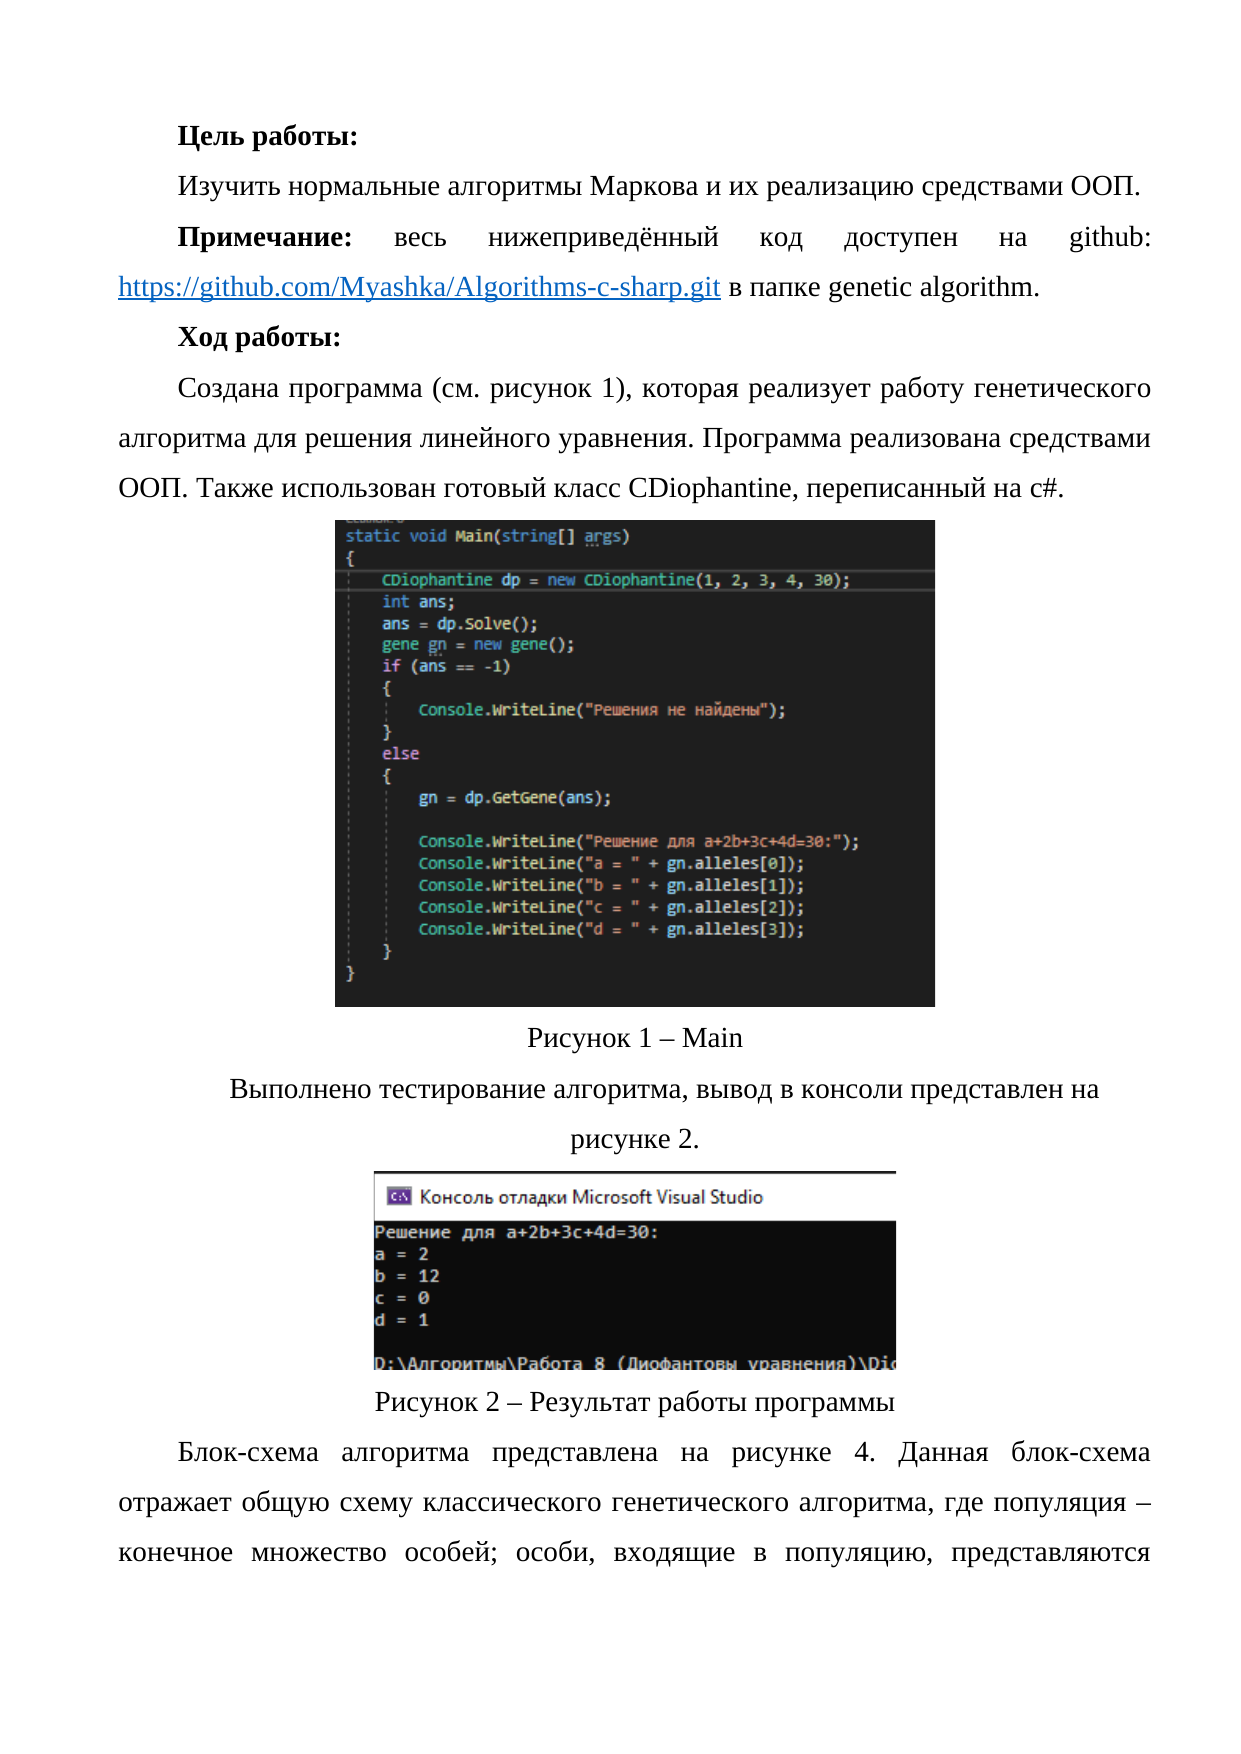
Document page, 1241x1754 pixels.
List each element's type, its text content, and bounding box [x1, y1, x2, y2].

text Ход работы: [118, 319, 1152, 353]
text Примечание: весь нижеприведённый код доступен на github: https://github.com/Myashka/Algorithms-c-sharp.git в папке genetic algorithm. [118, 219, 1152, 303]
text Цель работы: [118, 118, 1152, 152]
text Выполнено тестирование алгоритма, вывод в консоли представлен на рисунке 2. [118, 1071, 1152, 1155]
text Рисунок 1 – Main [118, 1021, 1152, 1054]
text Рисунок 2 – Результат работы программы [118, 1384, 1152, 1417]
picture [373, 1171, 897, 1370]
picture [335, 520, 936, 1007]
text Изучить нормальные алгоритмы Маркова и их реализацию средствами ООП. [118, 168, 1152, 202]
text Создана программа (см. рисунок 1), которая реализует работу генетического алгоритма для решения линейного уравнения. Программа реализована средствами ООП. Также использован готовый класс CDiophantine, переписанный на c#. [118, 370, 1152, 504]
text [118, 1434, 1152, 1568]
